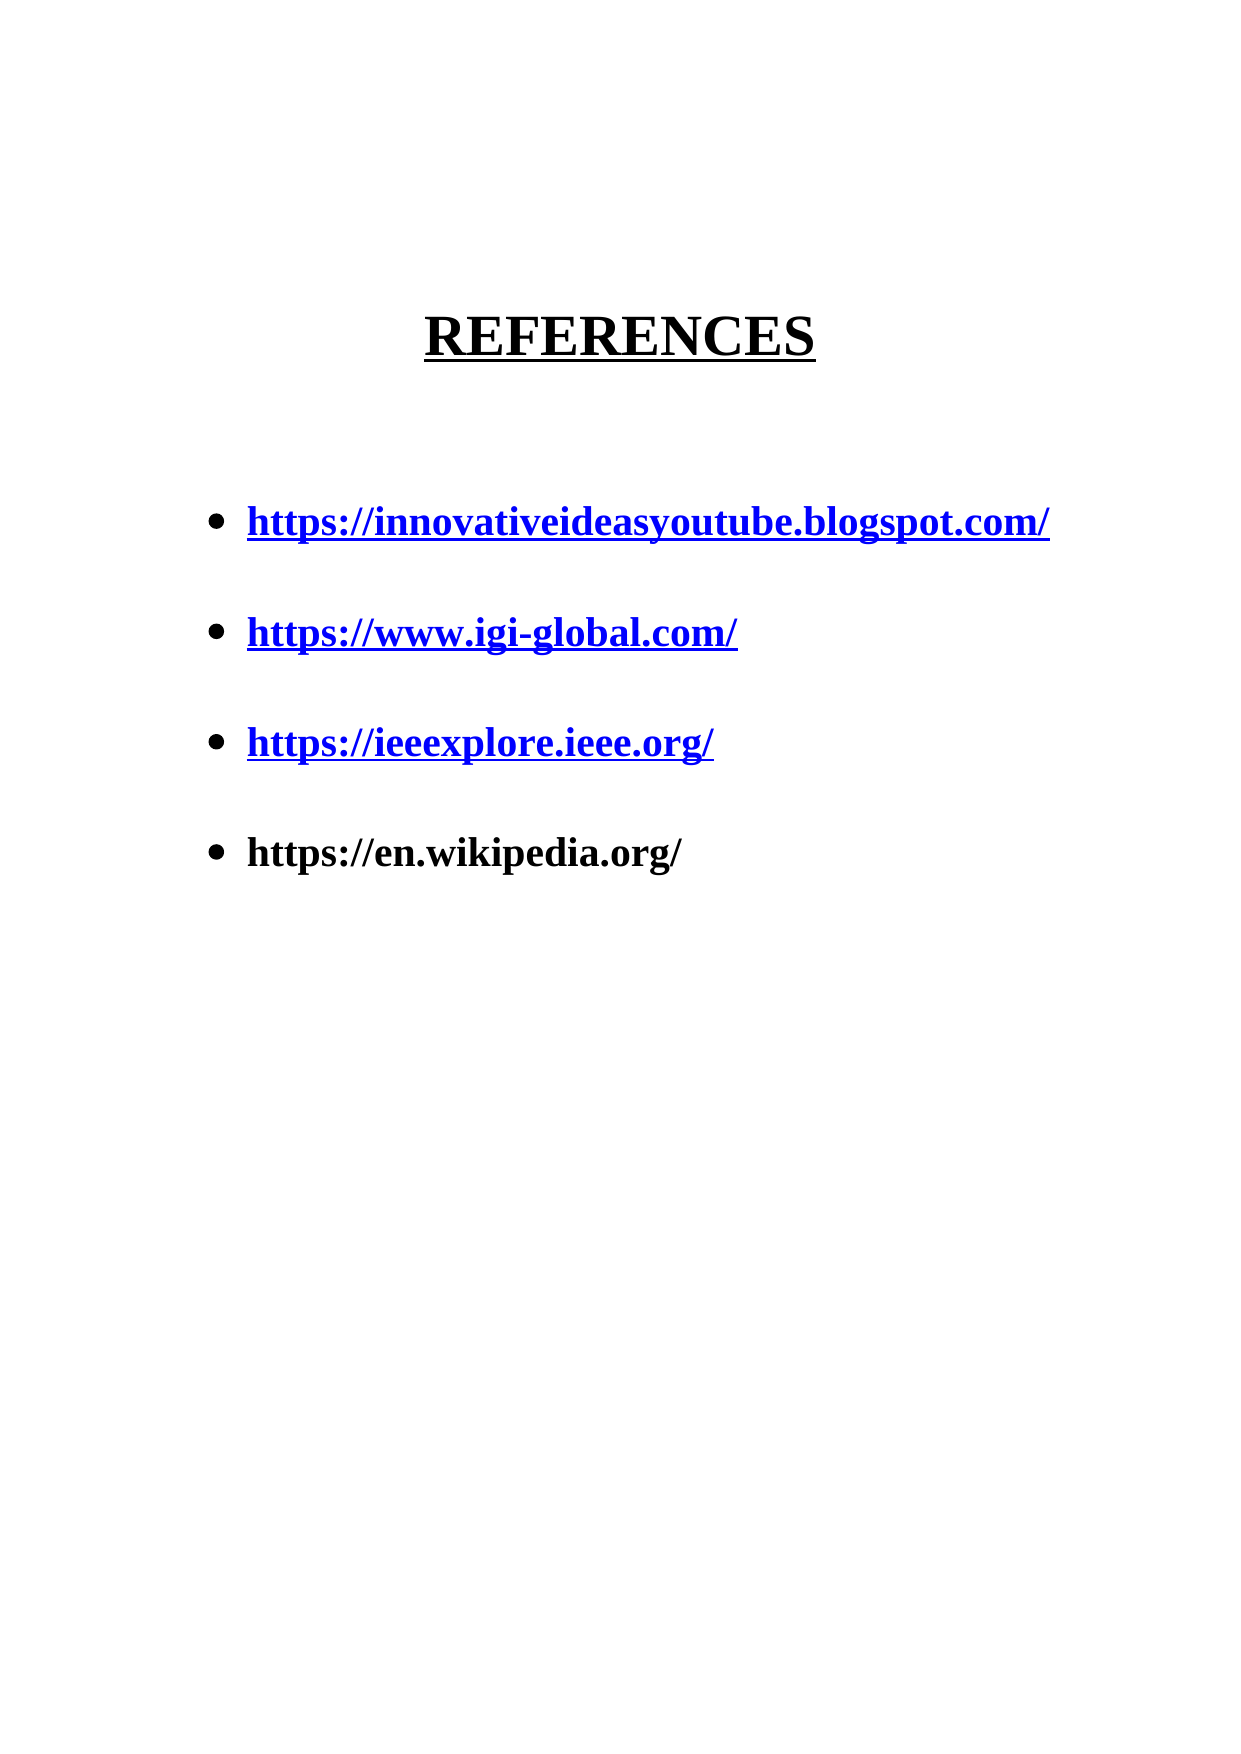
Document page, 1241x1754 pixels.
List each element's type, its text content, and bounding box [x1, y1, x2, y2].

list https://innovativeideasyoutube.blogspot.com/ [209, 497, 1090, 545]
text REFERENCES [150, 301, 1090, 368]
list https://ieeexplore.ieee.org/ [209, 717, 1090, 765]
list https://www.igi-global.com/ [209, 607, 1090, 655]
list https://en.wikipedia.org/ [209, 828, 1090, 876]
